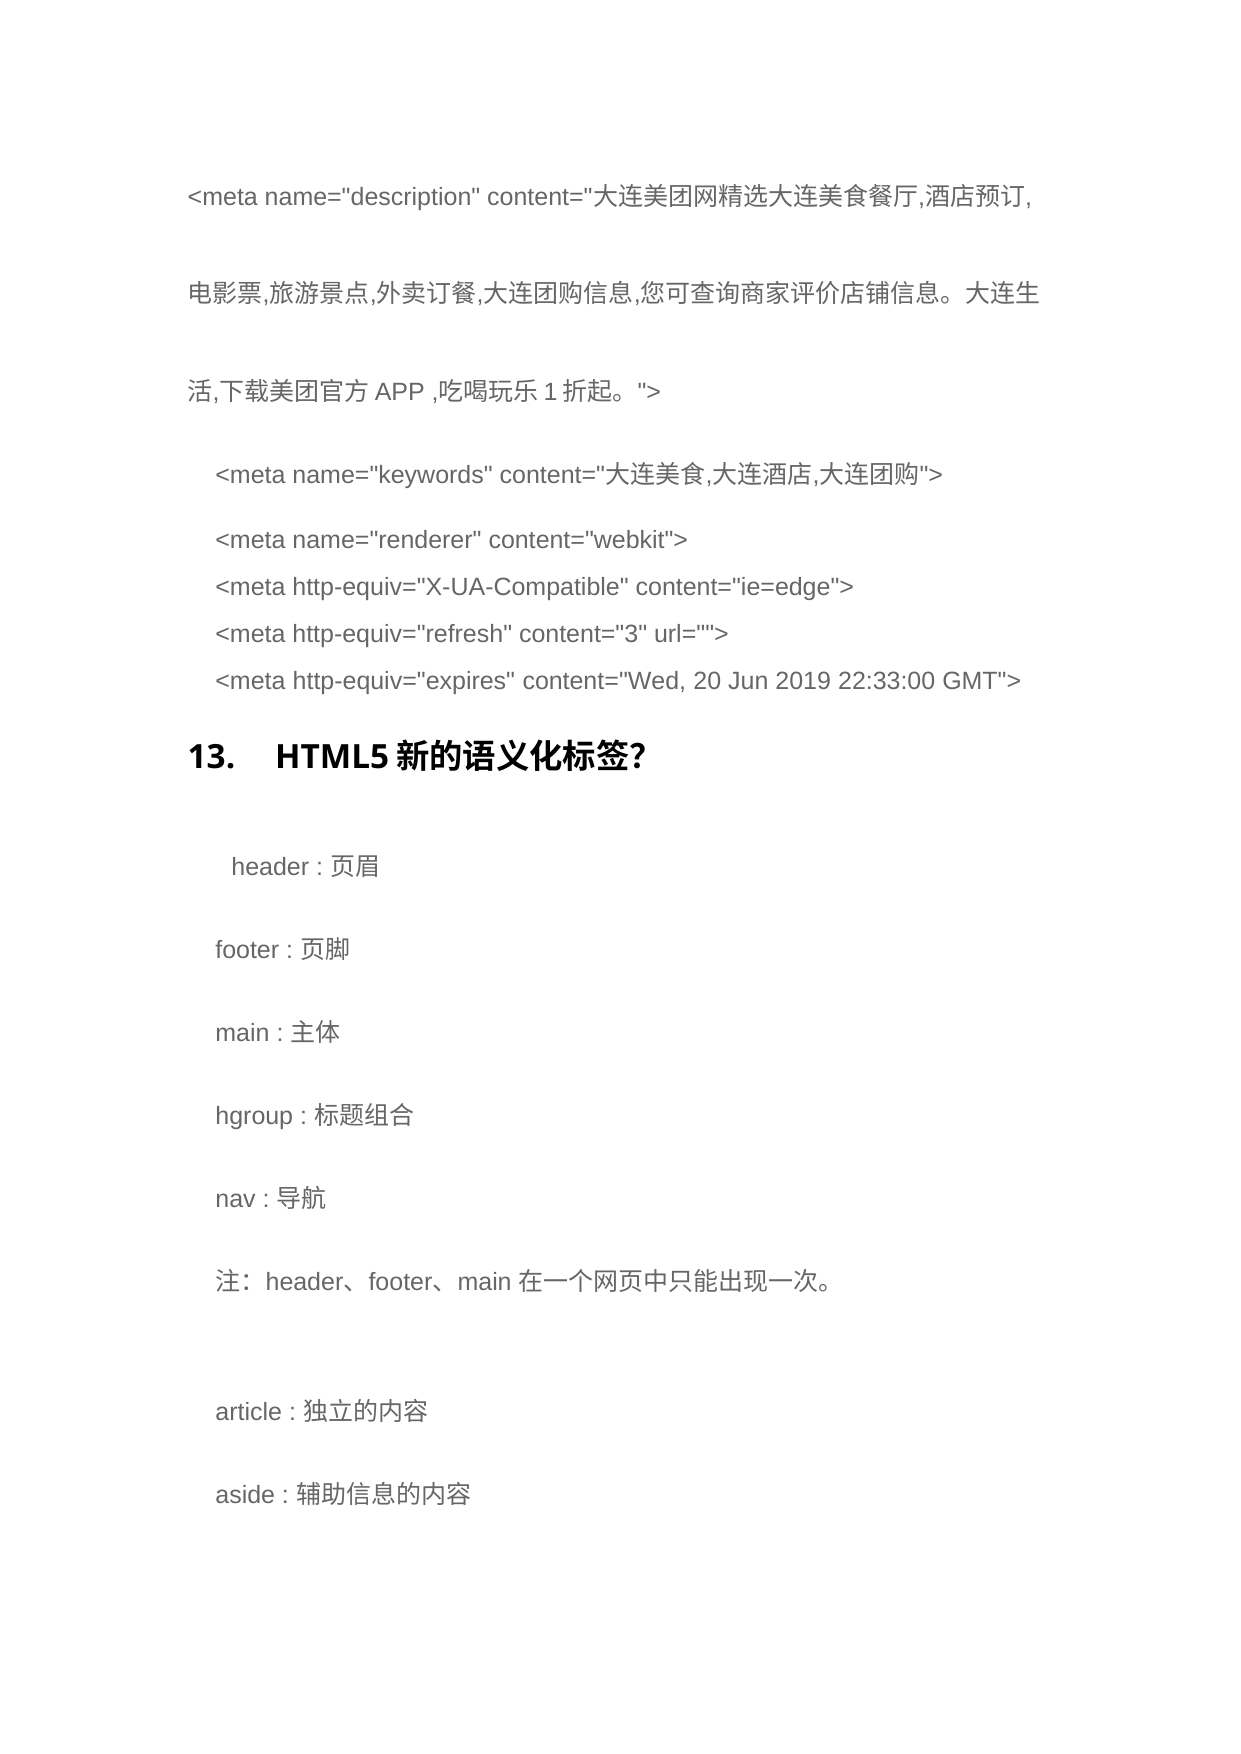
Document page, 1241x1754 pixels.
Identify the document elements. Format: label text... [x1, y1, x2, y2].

text 注：header、footer、main 在一个网页中只能出现一次。 [187, 1247, 1053, 1312]
text footer : 页脚 [187, 915, 1053, 980]
text main : 主体 [187, 998, 1053, 1063]
text hgroup : 标题组合 [187, 1081, 1053, 1146]
text <meta name="keywords" content="大连美食,大连酒店,大连团购"> [187, 440, 1053, 505]
text article : 独立的内容 [187, 1377, 1053, 1442]
text <meta http-equiv="X-UA-Compatible" content="ie=edge"> [187, 570, 1053, 603]
text HTML5新的语义化标签？ [187, 721, 1053, 786]
text <meta http-equiv="refresh" content="3" url=""> [187, 617, 1053, 649]
text aside : 辅助信息的内容 [187, 1461, 1053, 1526]
text header : 页眉 [187, 832, 1053, 897]
text <meta name="renderer" content="webkit"> [187, 523, 1053, 556]
text nav : 导航 [187, 1164, 1053, 1229]
text <meta name="description" content="大连美团网精选大连美食餐厅,酒店预订,电影票,旅游景点,外卖订餐,大连团购信息,您可查询商家评价店铺信息。大连生活,下载美团官方APP ,吃喝玩乐1折起。"> [187, 162, 1053, 422]
text <meta http-equiv="expires" content="Wed, 20 Jun 2019 22:33:00 GMT"> [187, 664, 1053, 696]
